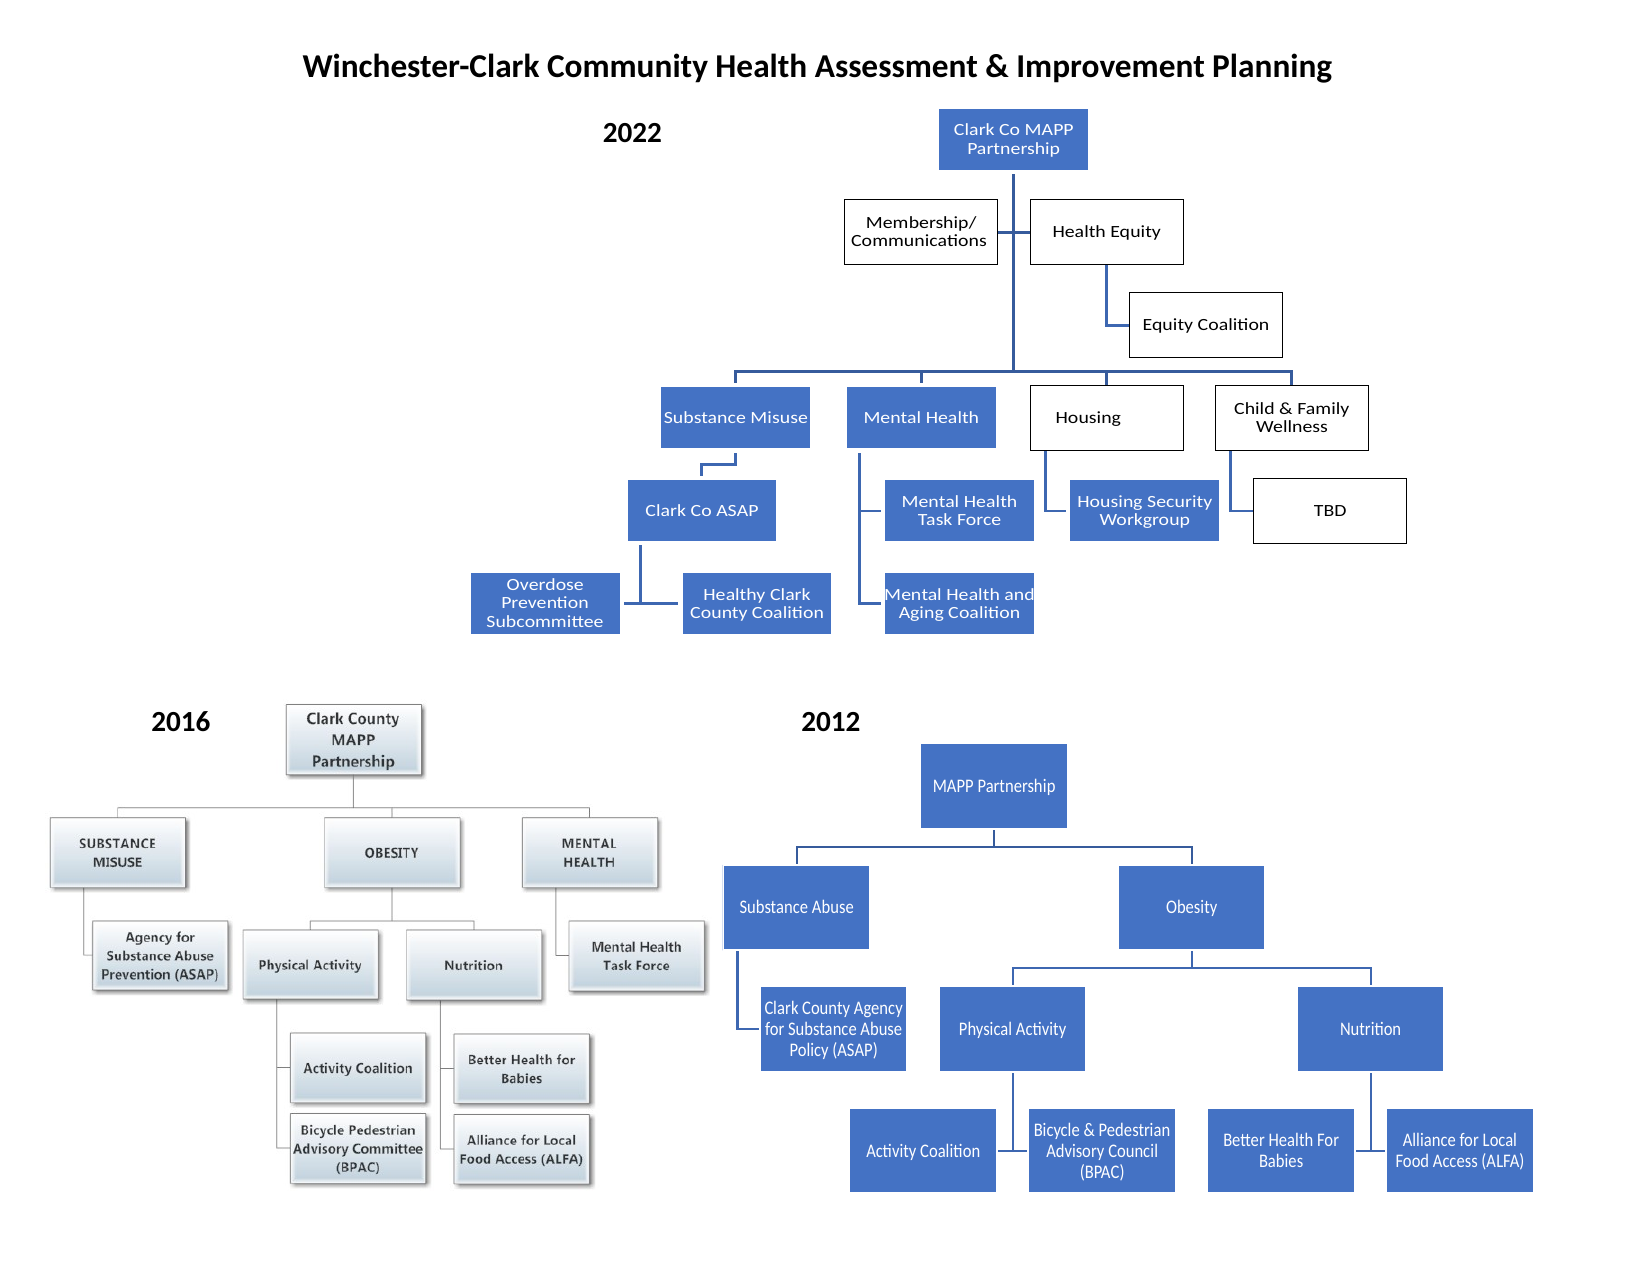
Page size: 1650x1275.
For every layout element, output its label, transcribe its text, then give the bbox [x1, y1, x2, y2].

picture [45, 699, 713, 1197]
text Winchester-Clark Community Health Assessment & Improvement Planning [45, 45, 1590, 86]
